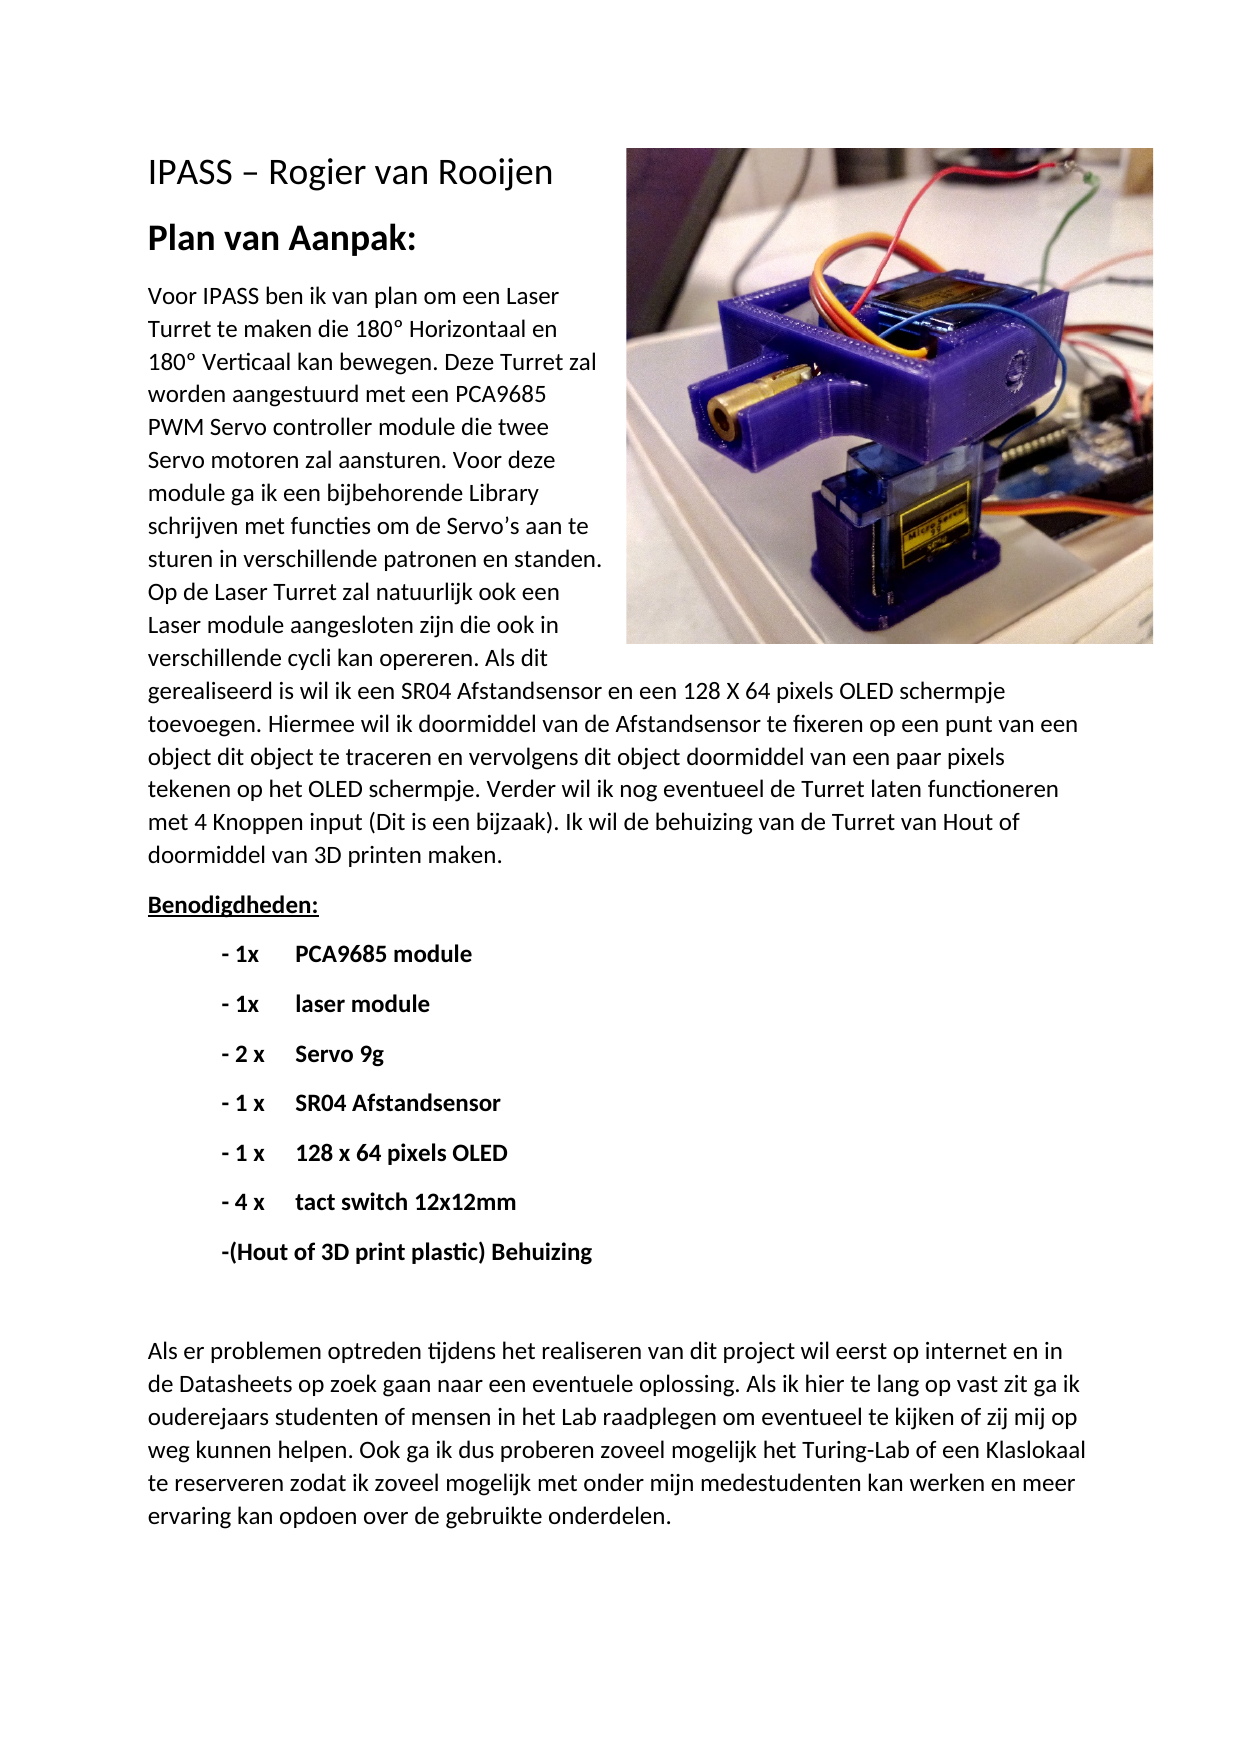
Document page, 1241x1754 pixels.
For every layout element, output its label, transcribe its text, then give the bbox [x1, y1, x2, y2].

picture [625, 148, 1153, 647]
text - 1x PCA9685 module [148, 939, 1093, 969]
text -(Hout of 3D print plastic) Behuizing [148, 1236, 1093, 1267]
text - 2 x Servo 9g [148, 1038, 1093, 1068]
text Plan van Aanpak: [148, 214, 625, 259]
text Benodigdheden: [148, 889, 1093, 919]
text Voor IPASS ben ik van plan om een Laser Turret te maken die 180º Horizontaal en 180º Verticaal kan bewegen. Deze Turret zal worden aangestuurd met een PCA9685 PWM Servo controller module die twee Servo motoren zal aansturen. Voor deze module ga ik een bijbehorende Library schrijven met functies om de Servo’s aan te sturen in verschillende patronen en standen. Op de Laser Turret zal natuurlijk ook een Laser module aangesloten zijn die ook in verschillende cycli kan opereren. Als dit gerealiseerd is wil ik een SR04 Afstandsensor en een 128 X 64 pixels OLED schermpje toevoegen. Hiermee wil ik doormiddel van de Afstandsensor te fixeren op een punt van een object dit object te traceren en vervolgens dit object doormiddel van een paar pixels tekenen op het OLED schermpje. Verder wil ik nog eventueel de Turret laten functioneren met 4 Knoppen input (Dit is een bijzaak). Ik wil de behuizing van de Turret van Hout of doormiddel van 3D printen maken. [148, 280, 1093, 870]
text Als er problemen optreden tijdens het realiseren van dit project wil eerst op internet en in de Datasheets op zoek gaan naar een eventuele oplossing. Als ik hier te lang op vast zit ga ik ouderejaars studenten of mensen in het Lab raadplegen om eventueel te kijken of zij mij op weg kunnen helpen. Ook ga ik dus proberen zoveel mogelijk het Turing-Lab of een Klaslokaal te reserveren zodat ik zoveel mogelijk met onder mijn medestudenten kan werken en meer ervaring kan opdoen over de gebruikte onderdelen. [148, 1335, 1093, 1530]
text - 1x laser module [148, 988, 1093, 1019]
text - 1 x SR04 Afstandsensor [148, 1087, 1093, 1118]
text IPASS – Rogier van Rooijen [148, 148, 625, 193]
text - 4 x tact switch 12x12mm [148, 1187, 1093, 1217]
text - 1 x 128 x 64 pixels OLED [148, 1137, 1093, 1167]
